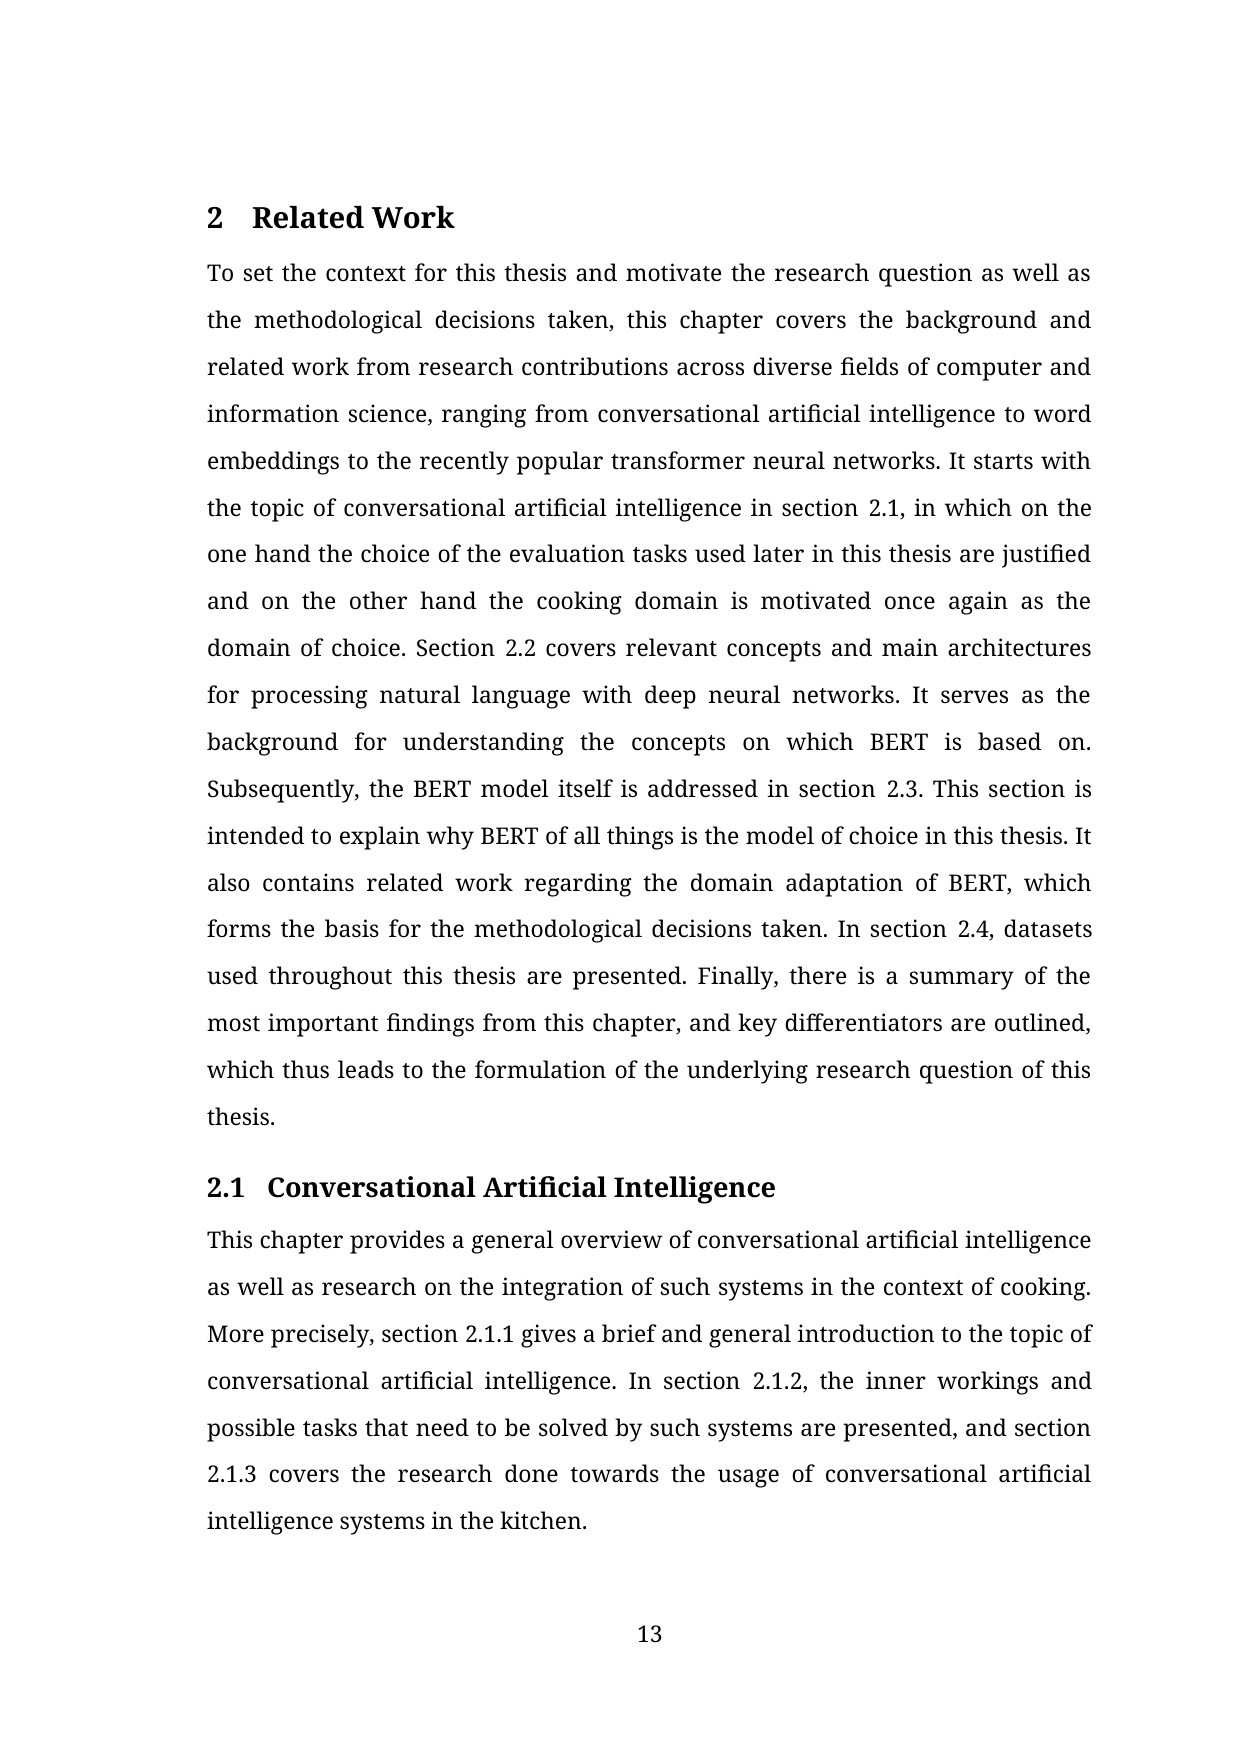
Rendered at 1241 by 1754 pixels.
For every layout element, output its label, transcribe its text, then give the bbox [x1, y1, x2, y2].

text To set the context for this thesis and motivate the research question as well as the methodological decisions taken, this chapter covers the background and related work from research contributions across diverse fields of computer and information science, ranging from conversational artificial intelligence to word embeddings to the recently popular transformer neural networks. It starts with the topic of conversational artificial intelligence in section 2.1, in which on the one hand the choice of the evaluation tasks used later in this thesis are justified and on the other hand the cooking domain is motivated once again as the domain of choice. Section 2.2 covers relevant concepts and main architectures for processing natural language with deep neural networks. It serves as the background for understanding the concepts on which BERT is based on. Subsequently, the BERT model itself is addressed in section 2.3. This section is intended to explain why BERT of all things is the model of choice in this thesis. It also contains related work regarding the domain adaptation of BERT, which forms the basis for the methodological decisions taken. In section 2.4, datasets used throughout this thesis are presented. Finally, there is a summary of the most important findings from this chapter, and key differentiators are outlined, which thus leads to the formulation of the underlying research question of this thesis. [207, 257, 1092, 1132]
text This chapter provides a general overview of conversational artificial intelligence as well as research on the integration of such systems in the context of cooking. More precisely, section 2.1.1 gives a brief and general introduction to the topic of conversational artificial intelligence. In section 2.1.2, the inner workings and possible tasks that need to be solved by such systems are presented, and section 2.1.3 covers the research done towards the usage of conversational artificial intelligence systems in the kitchen. [207, 1224, 1092, 1536]
subtitle Related Work [207, 198, 1092, 237]
subtitle Conversational Artificial Intelligence [207, 1169, 1092, 1206]
